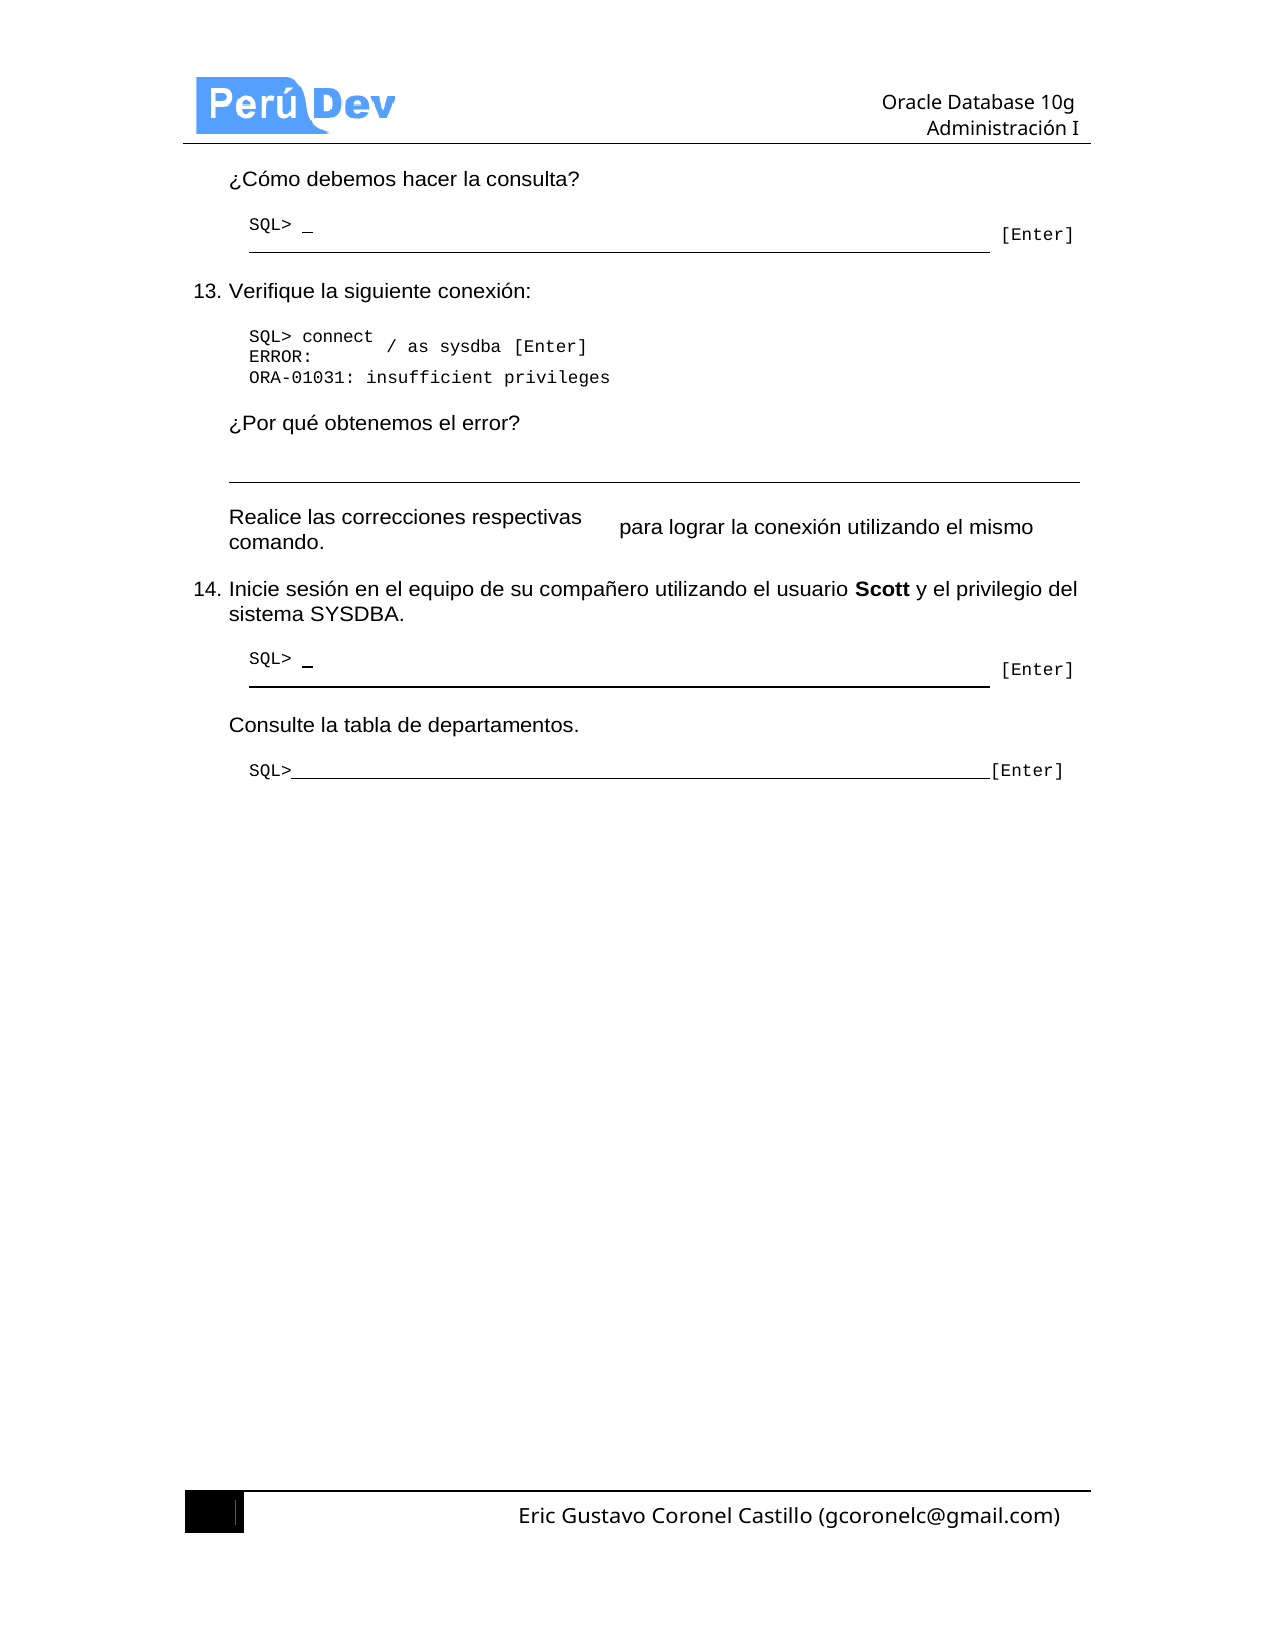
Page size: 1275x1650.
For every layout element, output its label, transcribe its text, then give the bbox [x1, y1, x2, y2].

list Inicie sesión en el equipo de su compañero utilizando el usuario Scott y el privilegio del sistema SYSDBA. [193, 577, 1082, 625]
text SQL> connect ERROR: [249, 328, 376, 368]
list Verifique la siguiente conexión: [193, 279, 990, 303]
text [Enter] [1000, 226, 1096, 246]
text Consulte la tabla de departamentos. [228, 713, 990, 737]
text [Enter] [1000, 660, 1096, 680]
text ORA-01031: insufficient privileges [249, 368, 1096, 388]
text SQL> [249, 216, 990, 252]
text SQL> [Enter] [249, 762, 1096, 782]
text para lograr la conexión utilizando el mismo [619, 515, 1096, 539]
text ¿Cómo debemos hacer la consulta? [228, 167, 1096, 191]
picture [196, 77, 396, 134]
text [Enter] [513, 338, 1096, 358]
text Realice las correcciones respectivas comando. [228, 505, 604, 553]
text SQL> [249, 650, 990, 686]
text ¿Por qué obtenemos el error? [228, 411, 1096, 435]
text / as sysdba [386, 338, 503, 358]
